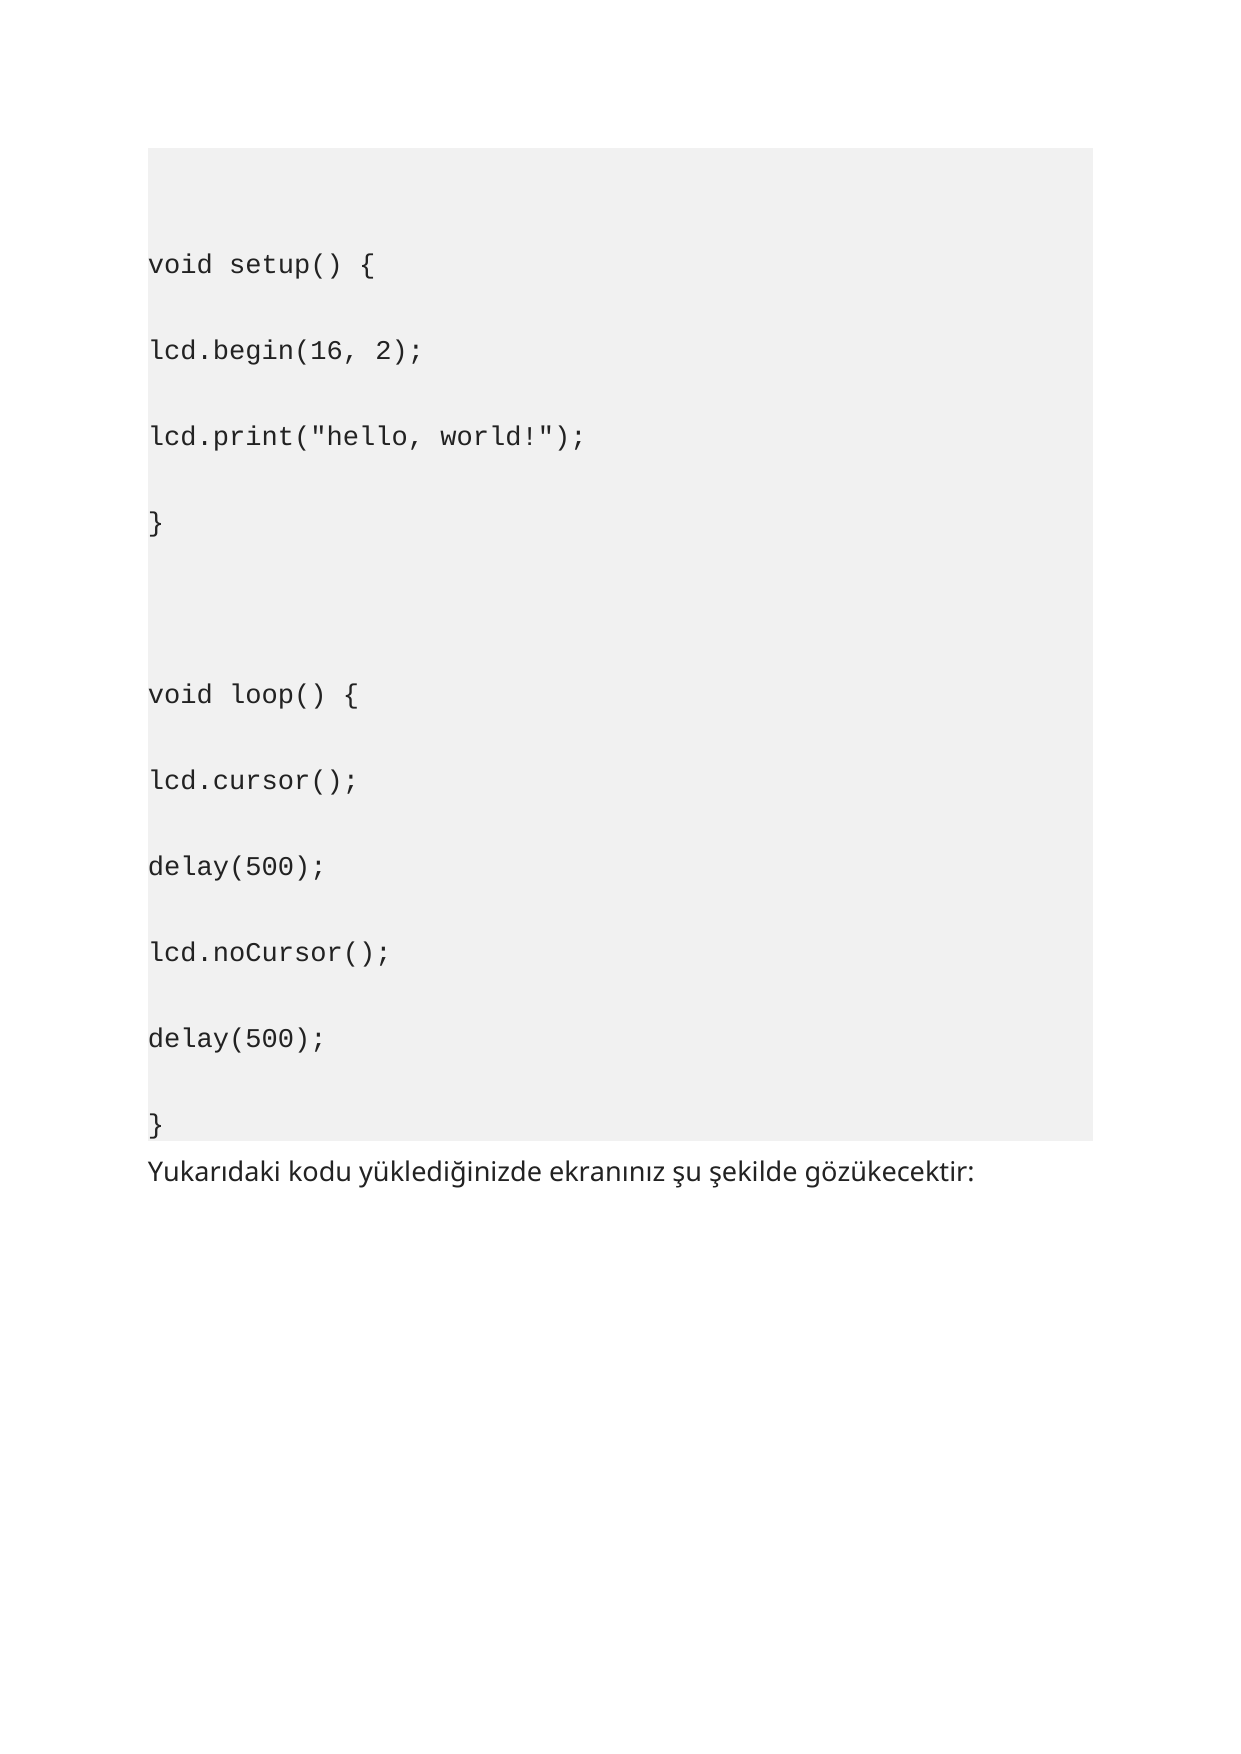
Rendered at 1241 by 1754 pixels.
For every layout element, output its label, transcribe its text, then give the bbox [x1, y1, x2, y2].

text void loop() { [148, 663, 1093, 712]
text delay(500); [148, 835, 1093, 883]
text void setup() { [148, 233, 1093, 282]
text } [148, 491, 1093, 540]
text Yukarıdaki kodu yüklediğinizde ekranınız şu şekilde gözükecektir: [148, 1141, 1093, 1190]
text lcd.begin(16, 2); [148, 319, 1093, 368]
text delay(500); [148, 1007, 1093, 1055]
text lcd.print("hello, world!"); [148, 405, 1093, 454]
text lcd.noCursor(); [148, 921, 1093, 969]
text lcd.cursor(); [148, 749, 1093, 798]
text } [148, 1093, 1093, 1141]
